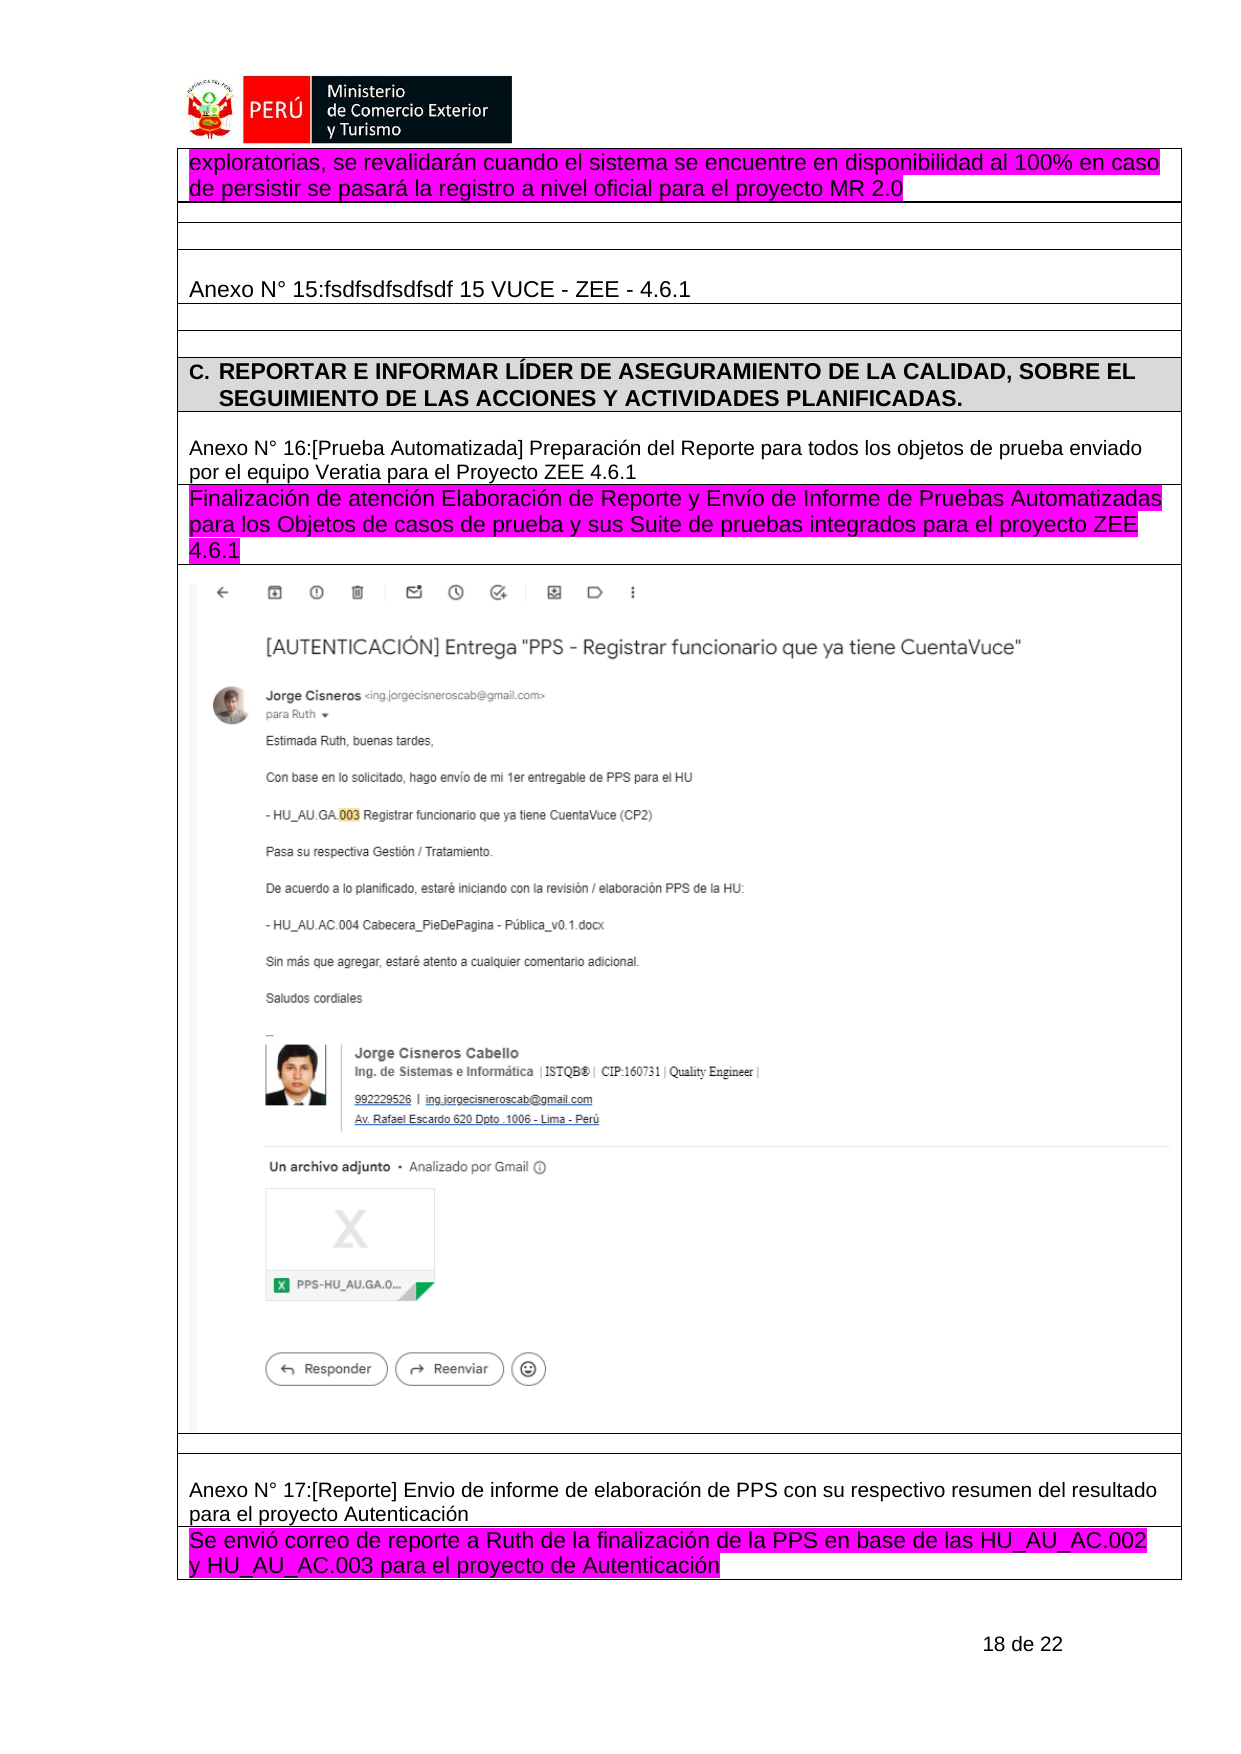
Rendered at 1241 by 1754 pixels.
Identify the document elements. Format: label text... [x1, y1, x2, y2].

table_cell [178, 203, 1181, 222]
table_cell Anexo N° 17: [Reporte] Envio de informe de elaboración de PPS con su respectivo resumen del resultado para el proyecto Autenticación [178, 1454, 1181, 1526]
table_cell Finalización de atención Elaboración de Reporte y Envío de Informe de Pruebas Automatizadas para los Objetos de casos de prueba y sus Suite de pruebas integrados para el proyecto ZEE 4.6.1 [178, 485, 1181, 564]
table_cell Anexo N° 16: [Prueba Automatizada] Preparación del Reporte para todos los objetos de prueba enviado por el equipo Veratia para el Proyecto ZEE 4.6.1 [178, 412, 1181, 484]
picture [188, 584, 1171, 1433]
picture [177, 73, 512, 145]
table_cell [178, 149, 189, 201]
table_cell [178, 1434, 1181, 1453]
table_cell [178, 223, 1181, 249]
table_cell REPORTAR E INFORMAR LÍDER DE ASEGURAMIENTO DE LA CALIDAD, SOBRE EL SEGUIMIENTO DE LAS ACCIONES Y ACTIVIDADES PLANIFICADAS. [178, 358, 1181, 411]
table_cell Anexo N° 15: fsdfsdfsdfsdf 15 VUCE - ZEE - 4.6.1 [178, 250, 1181, 302]
table_cell [178, 304, 1181, 330]
table_cell [178, 331, 1181, 357]
table_cell [178, 565, 1181, 1433]
table_cell Se envió correo de reporte a Ruth de la finalización de la PPS en base de las HU_AU_AC.002 y HU_AU_AC.003 para el proyecto de Autenticación [178, 1527, 1181, 1578]
